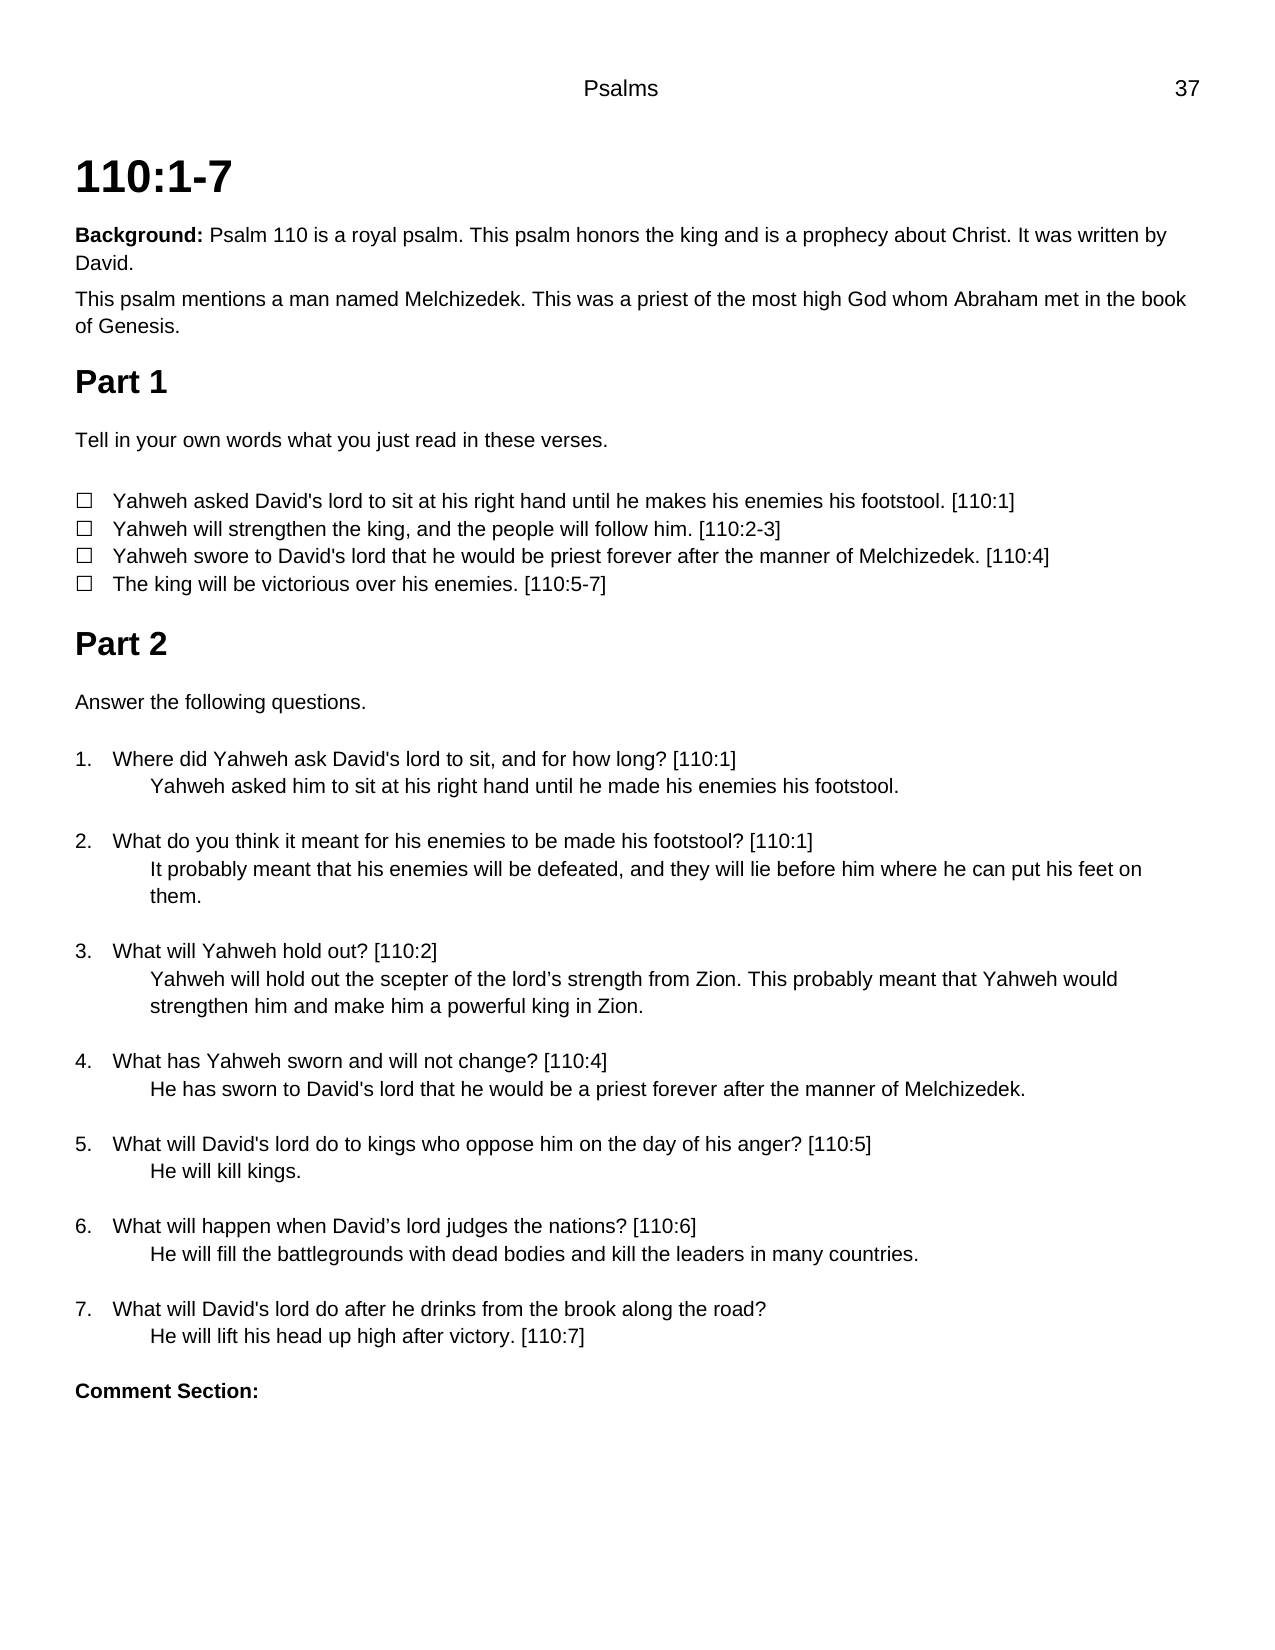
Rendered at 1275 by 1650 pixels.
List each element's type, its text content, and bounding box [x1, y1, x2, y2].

text Yahweh will hold out the scepter of the lord’s strength from Zion. This probably meant that Yahweh would strengthen him and make him a powerful king in Zion. [150, 967, 1200, 1018]
text He has sworn to David's lord that he would be a priest forever after the manner of Melchizedek. [150, 1077, 1200, 1101]
list The king will be victorious over his enemies. [110:5-7] [75, 572, 1200, 596]
text Tell in your own words what you just read in these verses. [75, 428, 1200, 452]
list Yahweh asked David's lord to sit at his right hand until he makes his enemies his footstool. [110:1] [75, 489, 1200, 513]
text He will fill the battlegrounds with dead bodies and kill the leaders in many countries. [150, 1242, 1200, 1266]
list What do you think it meant for his enemies to be made his footstool? [110:1] [75, 829, 1200, 853]
list What will Yahweh hold out? [110:2] [75, 939, 1200, 963]
subtitle 110:1-7 [75, 150, 1200, 203]
list What has Yahweh sworn and will not change? [110:4] [75, 1049, 1200, 1073]
list Where did Yahweh ask David's lord to sit, and for how long? [110:1] [75, 747, 1200, 771]
text Answer the following questions. [75, 690, 1200, 714]
list Yahweh swore to David's lord that he would be priest forever after the manner of Melchizedek. [110:4] [75, 544, 1200, 568]
text Part 1 [75, 362, 1200, 401]
list Yahweh will strengthen the king, and the people will follow him. [110:2-3] [75, 517, 1200, 541]
text He will lift his head up high after victory. [110:7] [150, 1324, 1200, 1348]
text Part 2 [75, 624, 1200, 662]
text Comment Section: [75, 1379, 1200, 1403]
list What will David's lord do to kings who oppose him on the day of his anger? [110:5] [75, 1132, 1200, 1156]
list What will David's lord do after he drinks from the brook along the road? [75, 1297, 1200, 1321]
text This psalm mentions a man named Melchizedek. This was a priest of the most high God whom Abraham met in the book of Genesis. [75, 286, 1200, 338]
text It probably meant that his enemies will be defeated, and they will lie before him where he can put his feet on them. [150, 857, 1200, 908]
text Background: Psalm 110 is a royal psalm. This psalm honors the king and is a prophecy about Christ. It was written by David. [75, 223, 1200, 274]
text Yahweh asked him to sit at his right hand until he made his enemies his footstool. [150, 774, 1200, 798]
list What will happen when David’s lord judges the nations? [110:6] [75, 1214, 1200, 1238]
text He will kill kings. [150, 1159, 1200, 1183]
